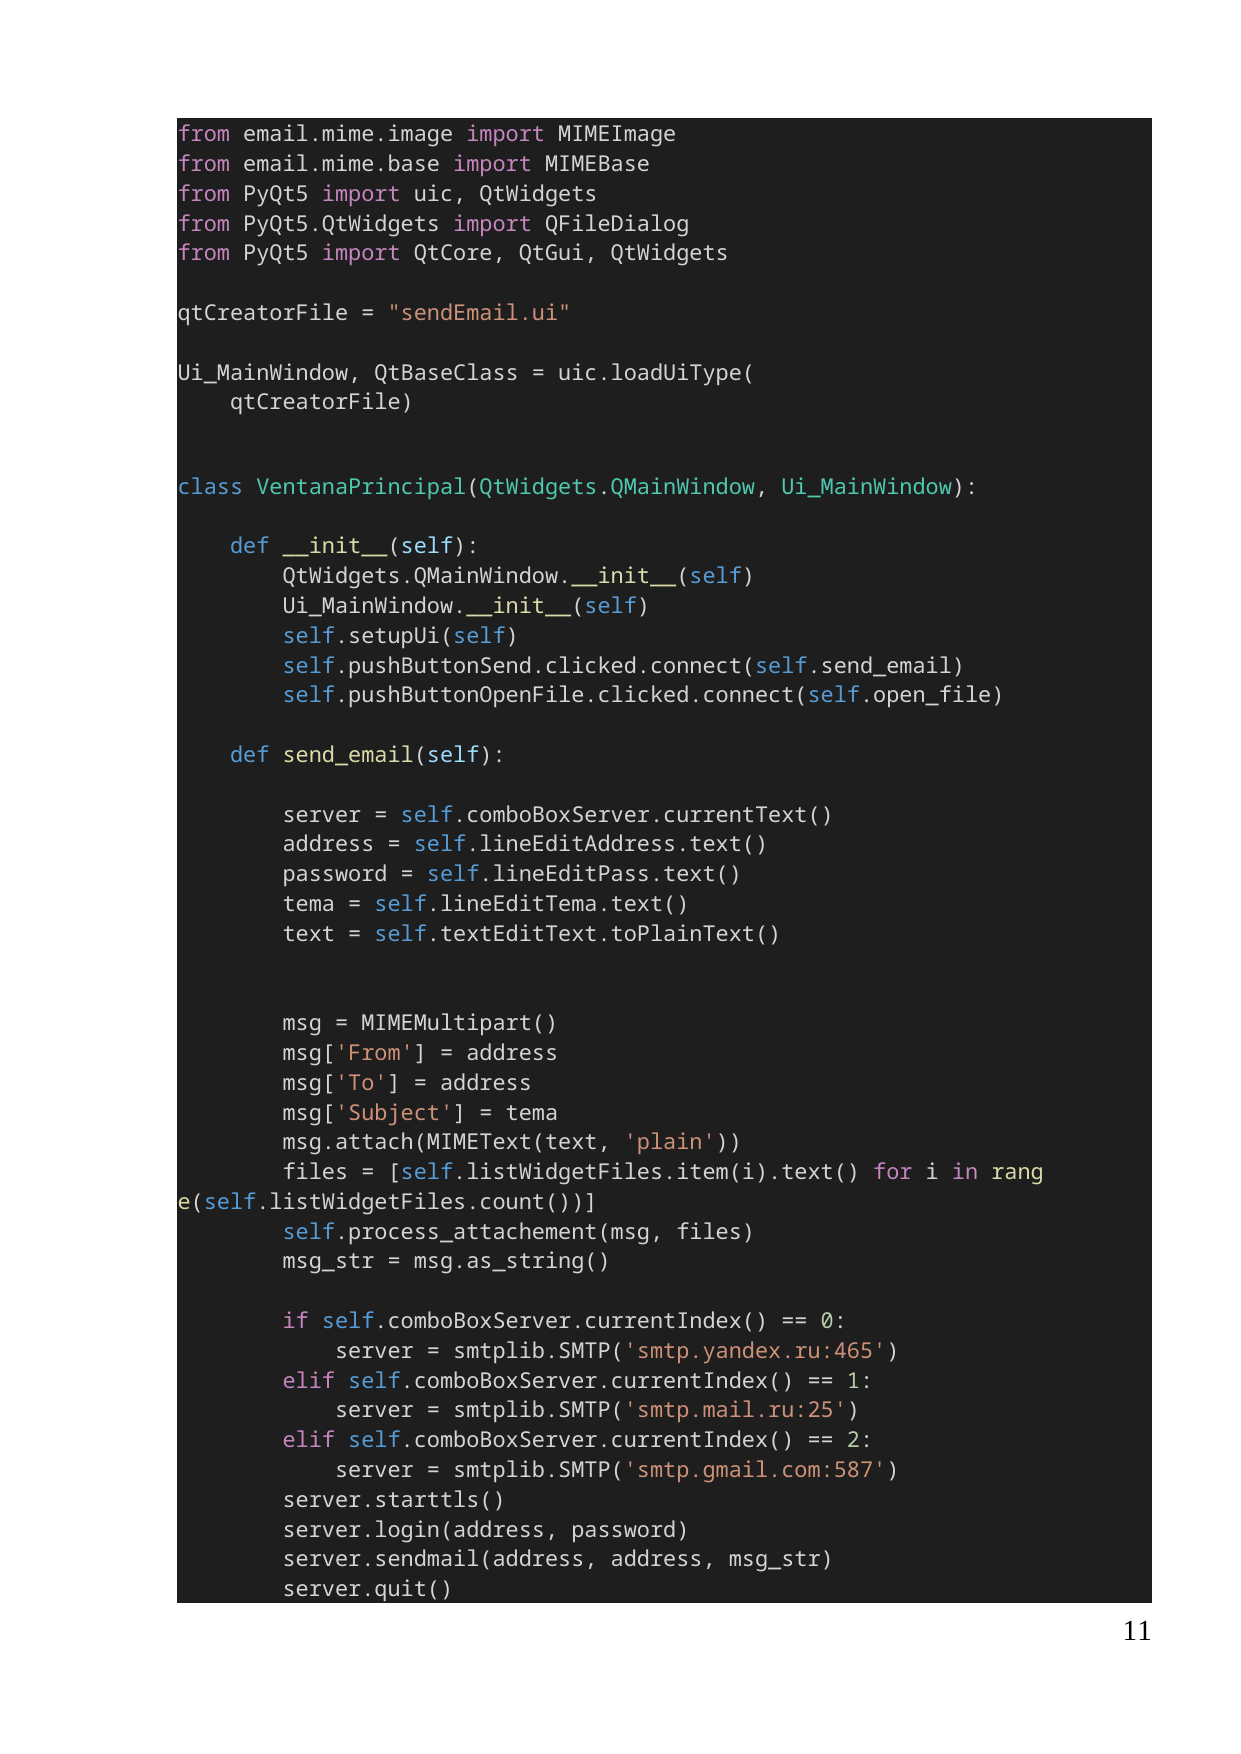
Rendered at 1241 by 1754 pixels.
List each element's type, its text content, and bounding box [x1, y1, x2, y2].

text server.login(address, password) [177, 1513, 1152, 1543]
text server.sendmail(address, address, msg_str) [177, 1543, 1152, 1573]
text server.quit() [177, 1573, 1152, 1603]
text Ui_MainWindow, QtBaseClass = uic.loadUiType( [177, 356, 1152, 386]
text from PyQt5 import QtCore, QtGui, QtWidgets [177, 237, 1152, 267]
text msg['To'] = address [177, 1067, 1152, 1096]
text qtCreatorFile = "sendEmail.ui" [177, 297, 1152, 327]
text self.setupUi(self) [177, 620, 1152, 649]
text msg_str = msg.as_string() [177, 1245, 1152, 1275]
text class VentanaPrincipal(QtWidgets.QMainWindow, Ui_MainWindow): [177, 471, 1152, 501]
text server = self.comboBoxServer.currentText() [177, 798, 1152, 828]
text msg = MIMEMultipart() [177, 1007, 1152, 1037]
text qtCreatorFile) [177, 386, 1152, 416]
text QtWidgets.QMainWindow.__init__(self) [177, 560, 1152, 590]
text from PyQt5 import uic, QtWidgets [177, 178, 1152, 207]
text self.process_attachement(msg, files) [177, 1216, 1152, 1245]
text elif self.comboBoxServer.currentIndex() == 2: [177, 1424, 1152, 1454]
text server = smtplib.SMTP('smtp.yandex.ru:465') [177, 1335, 1152, 1364]
text server = smtplib.SMTP('smtp.mail.ru:25') [177, 1394, 1152, 1424]
text from email.mime.base import MIMEBase [177, 148, 1152, 178]
text from PyQt5.QtWidgets import QFileDialog [177, 207, 1152, 237]
text server.starttls() [177, 1484, 1152, 1513]
text msg.attach(MIMEText(text, 'plain')) [177, 1126, 1152, 1156]
text msg['From'] = address [177, 1037, 1152, 1067]
text files = [self.listWidgetFiles.item(i).text() for i in range(self.listWidgetFiles.count())] [177, 1156, 1152, 1216]
text address = self.lineEditAddress.text() [177, 828, 1152, 858]
text password = self.lineEditPass.text() [177, 858, 1152, 888]
text text = self.textEditText.toPlainText() [177, 918, 1152, 947]
text server = smtplib.SMTP('smtp.gmail.com:587') [177, 1454, 1152, 1484]
text if self.comboBoxServer.currentIndex() == 0: [177, 1305, 1152, 1335]
text def send_email(self): [177, 739, 1152, 769]
text self.pushButtonSend.clicked.connect(self.send_email) [177, 649, 1152, 679]
text self.pushButtonOpenFile.clicked.connect(self.open_file) [177, 679, 1152, 709]
text Ui_MainWindow.__init__(self) [177, 590, 1152, 620]
text elif self.comboBoxServer.currentIndex() == 1: [177, 1364, 1152, 1394]
text from email.mime.image import MIMEImage [177, 118, 1152, 148]
text msg['Subject'] = tema [177, 1096, 1152, 1126]
text def __init__(self): [177, 530, 1152, 560]
text tema = self.lineEditTema.text() [177, 888, 1152, 918]
